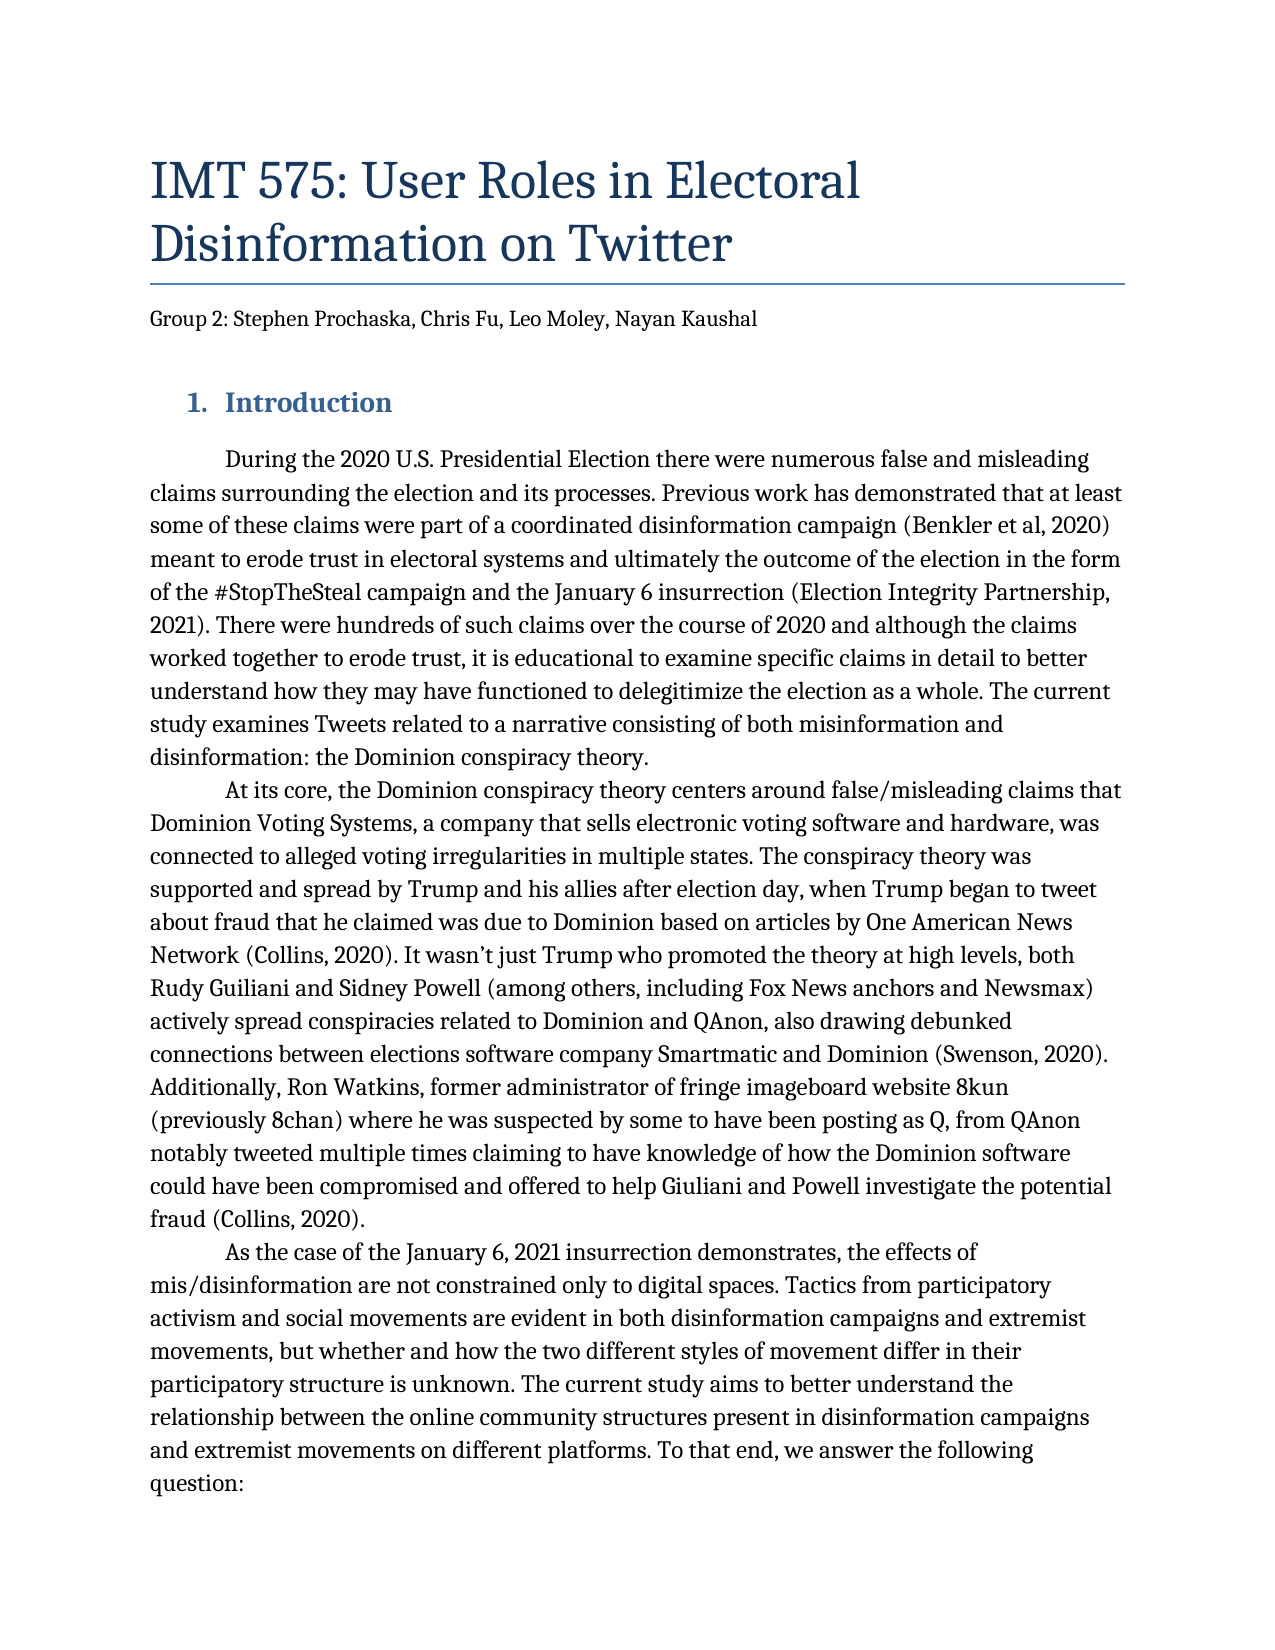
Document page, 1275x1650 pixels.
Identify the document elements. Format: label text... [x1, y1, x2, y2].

title IMT 575: User Roles in Electoral Disinformation on Twitter [150, 150, 1125, 283]
text As the case of the January 6, 2021 insurrection demonstrates, the effects of mis/disinformation are not constrained only to digital spaces. Tactics from participatory activism and social movements are evident in both disinformation campaigns and extremist movements, but whether and how the two different styles of movement differ in their participatory structure is unknown. The current study aims to better understand the relationship between the online community structures present in disinformation campaigns and extremist movements on different platforms. To that end, we answer the following question: [150, 1238, 1125, 1498]
text During the 2020 U.S. Presidential Election there were numerous false and misleading claims surrounding the election and its processes. Previous work has demonstrated that at least some of these claims were part of a coordinated disinformation campaign (Benkler et al, 2020) meant to erode trust in electoral systems and ultimately the outcome of the election in the form of the #StopTheSteal campaign and the January 6 insurrection (Election Integrity Partnership, 2021). There were hundreds of such claims over the course of 2020 and although the claims worked together to erode trust, it is educational to examine specific claims in detail to better understand how they may have functioned to delegitimize the election as a whole. The current study examines Tweets related to a narrative consisting of both misinformation and disinformation: the Dominion conspiracy theory. [150, 445, 1125, 771]
text At its core, the Dominion conspiracy theory centers around false/misleading claims that Dominion Voting Systems, a company that sells electronic voting software and hardware, was connected to alleged voting irregularities in multiple states. The conspiracy theory was supported and spread by Trump and his allies after election day, when Trump began to tweet about fraud that he claimed was due to Dominion based on articles by One American News Network (Collins, 2020). It wasn’t just Trump who promoted the theory at high levels, both Rudy Guiliani and Sidney Powell (among others, including Fox News anchors and Newsmax) actively spread conspiracies related to Dominion and QAnon, also drawing debunked connections between elections software company Smartmatic and Dominion (Swenson, 2020). Additionally, Ron Watkins, former administrator of fringe imageboard website 8kun (previously 8chan) where he was suspected by some to have been posting as Q, from QAnon notably tweeted multiple times claiming to have knowledge of how the Dominion software could have been compromised and offered to help Giuliani and Powell investigate the potential fraud (Collins, 2020). [150, 776, 1125, 1234]
subtitle Introduction [187, 386, 1125, 419]
text Group 2: Stephen Prochaska, Chris Fu, Leo Moley, Nayan Kaushal [150, 306, 1125, 332]
